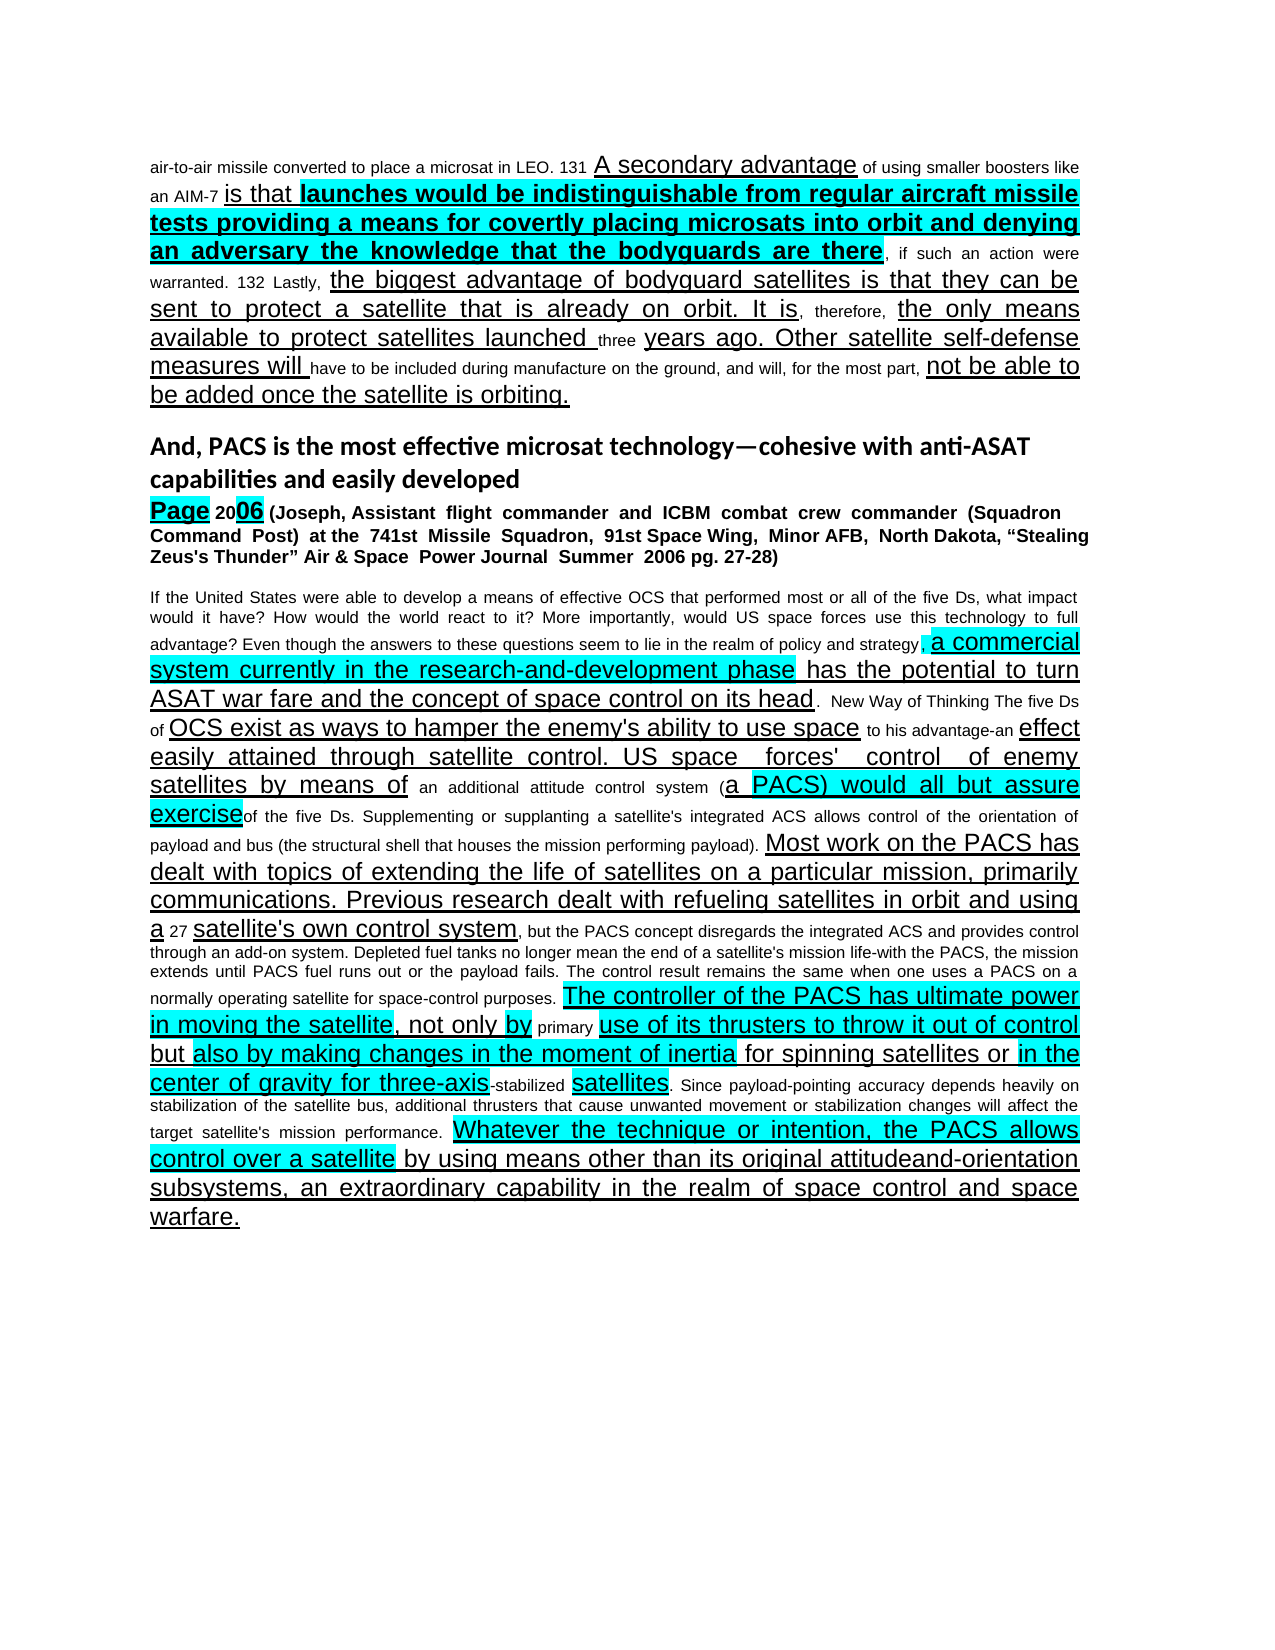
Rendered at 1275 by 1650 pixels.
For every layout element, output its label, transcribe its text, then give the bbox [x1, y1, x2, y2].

subtitle And, PACS is the most effective microsat technology—cohesive with anti-ASAT capabilities and easily developed [150, 429, 1125, 496]
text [150, 150, 1080, 208]
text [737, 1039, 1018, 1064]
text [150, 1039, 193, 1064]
text Page 2006 (Joseph, Assistant flight commander and ICBM combat crew commander (Squadron Command Post) at the 741st Missile Squadron, 91st Space Wing, Minor AFB, North Dakota, “Stealing Zeus's Thunder” Air & Space Power Journal Summer 2006 pg. 27-28) [150, 496, 1125, 567]
